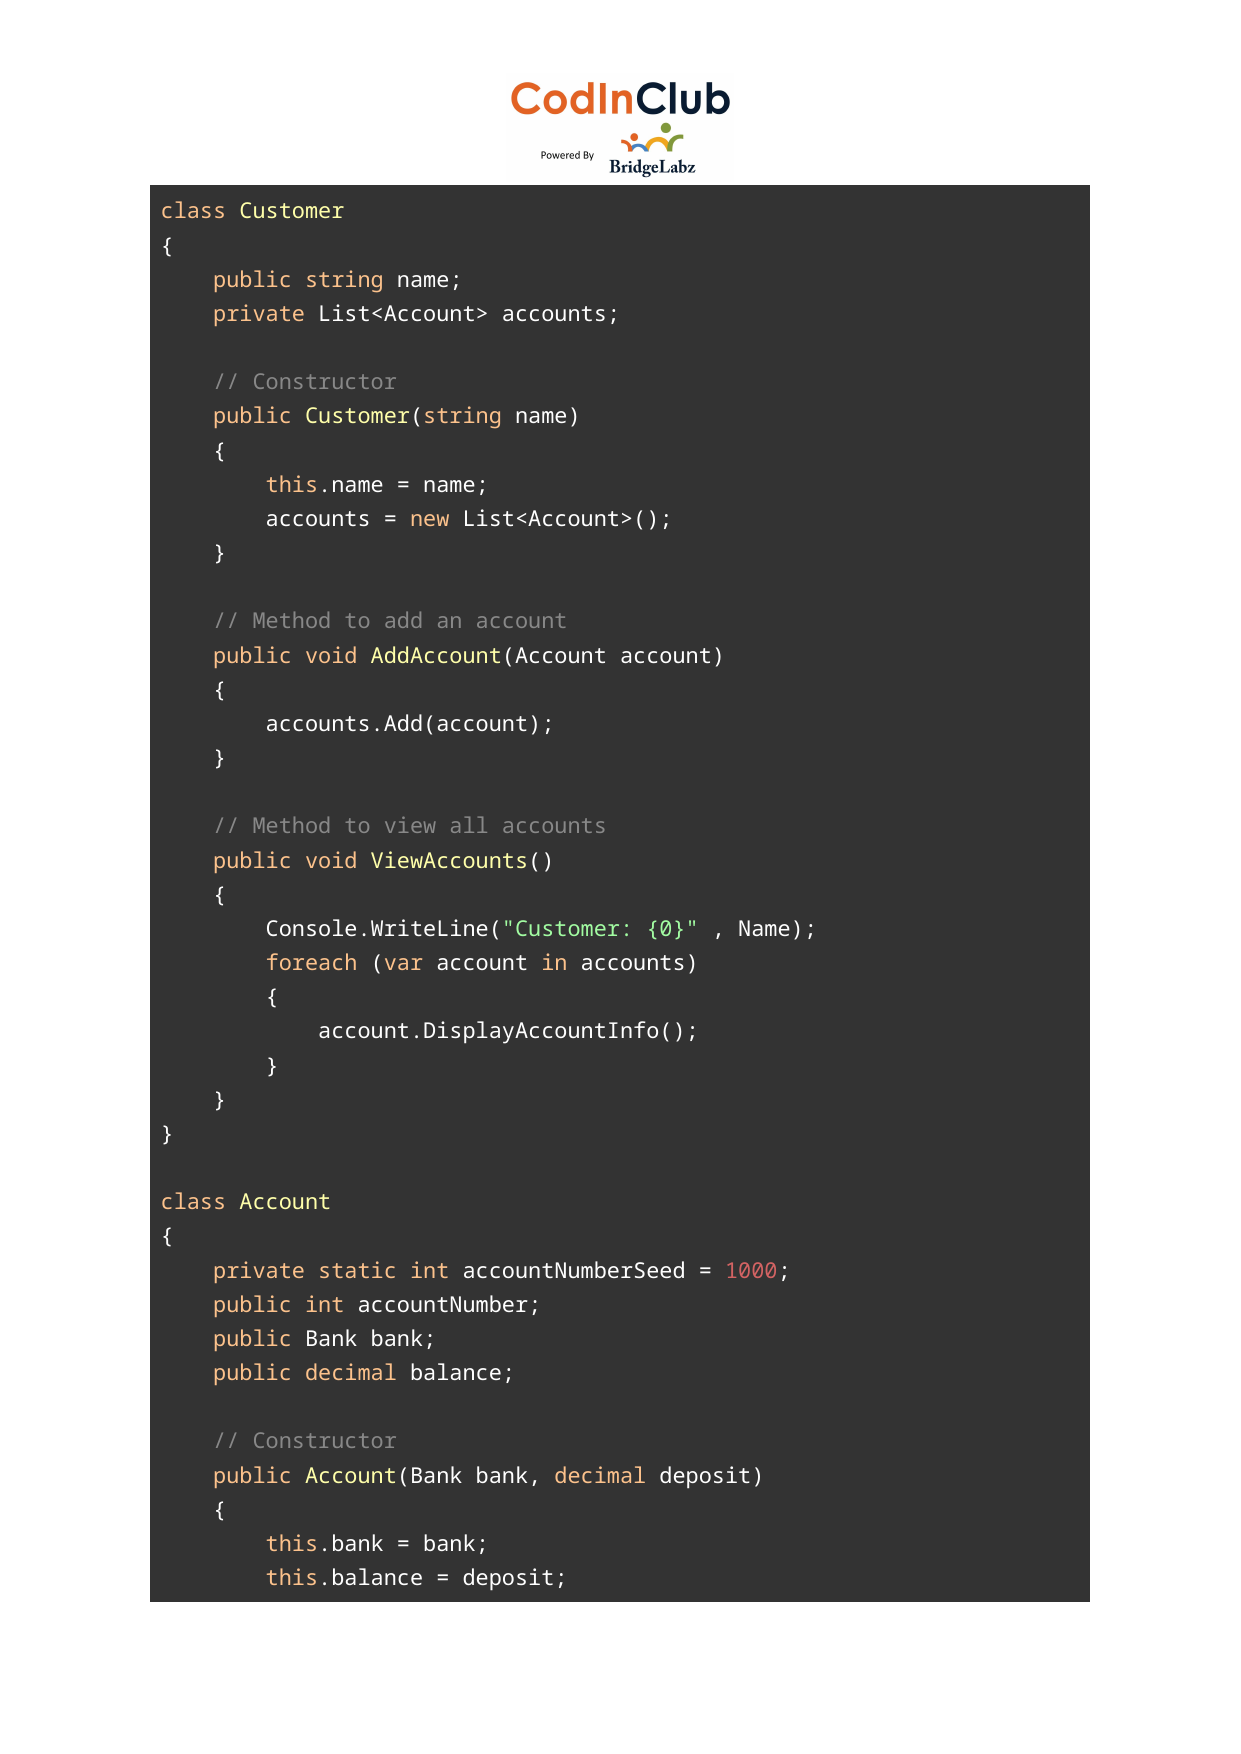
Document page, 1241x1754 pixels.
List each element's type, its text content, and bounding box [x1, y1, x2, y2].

picture [506, 73, 735, 182]
